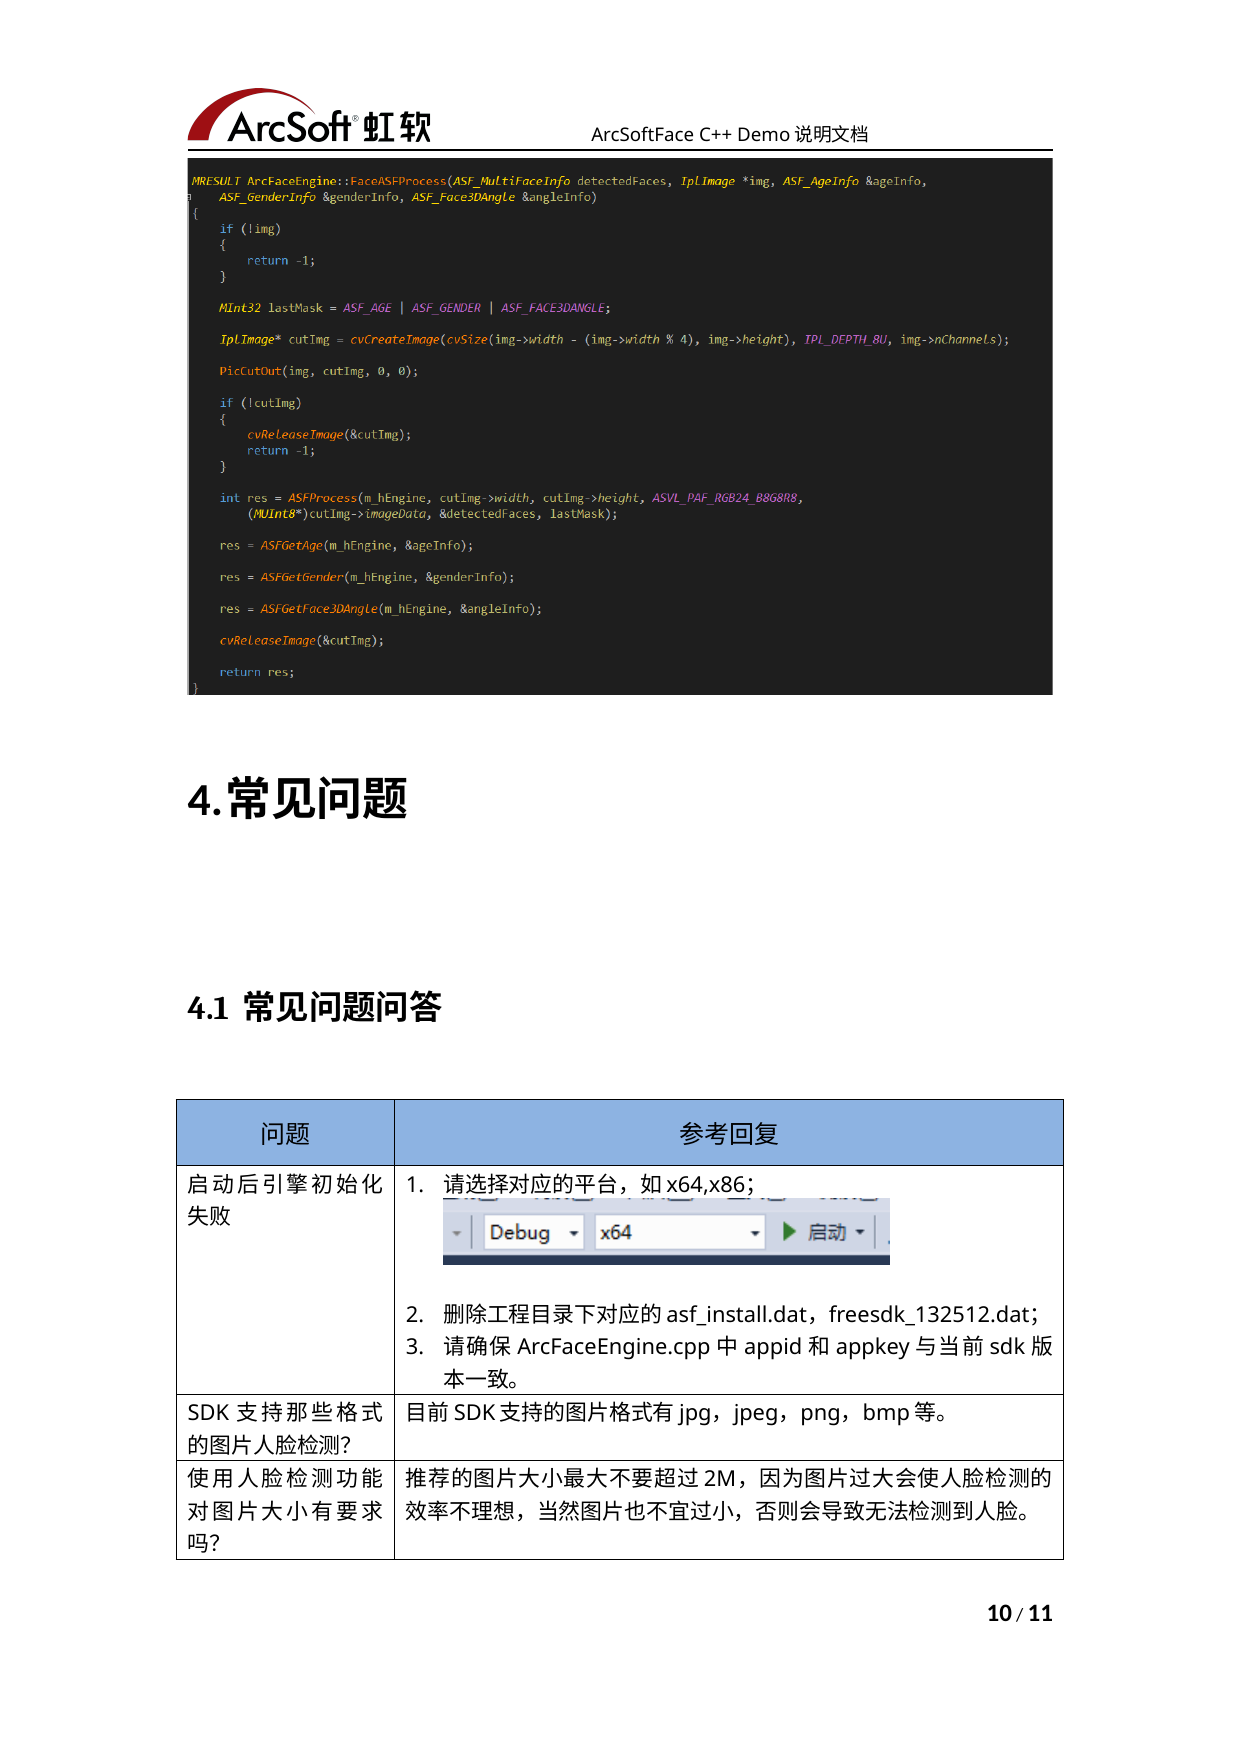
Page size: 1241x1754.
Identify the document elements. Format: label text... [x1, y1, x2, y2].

subtitle 常见问题 [187, 747, 1053, 844]
table_cell 启动后引擎初始化失败 [177, 1166, 394, 1394]
subtitle 常见问题问答 [187, 972, 1053, 1037]
table_header 参考回复 [395, 1100, 1063, 1165]
picture [187, 158, 1053, 695]
table_cell 请选择对应的平台，如x64,x86； 删除工程目录下对应的asf_install.dat，freesdk_132512.dat； 请确保ArcFaceEngine.cpp中appid和appkey与当前sdk版本一致。 [395, 1166, 1063, 1394]
picture [187, 88, 431, 142]
table_cell 推荐的图片大小最大不要超过2M，因为图片过大会使人脸检测的效率不理想，当然图片也不宜过小，否则会导致无法检测到人脸。 [395, 1461, 1063, 1558]
table_cell 使用人脸检测功能对图片大小有要求吗？ [177, 1461, 394, 1558]
table_cell 目前SDK支持的图片格式有jpg，jpeg，png，bmp等。 [395, 1395, 1063, 1460]
picture [443, 1198, 890, 1265]
table_header 问题 [177, 1100, 394, 1165]
table_cell SDK支持那些格式的图片人脸检测？ [177, 1395, 394, 1460]
